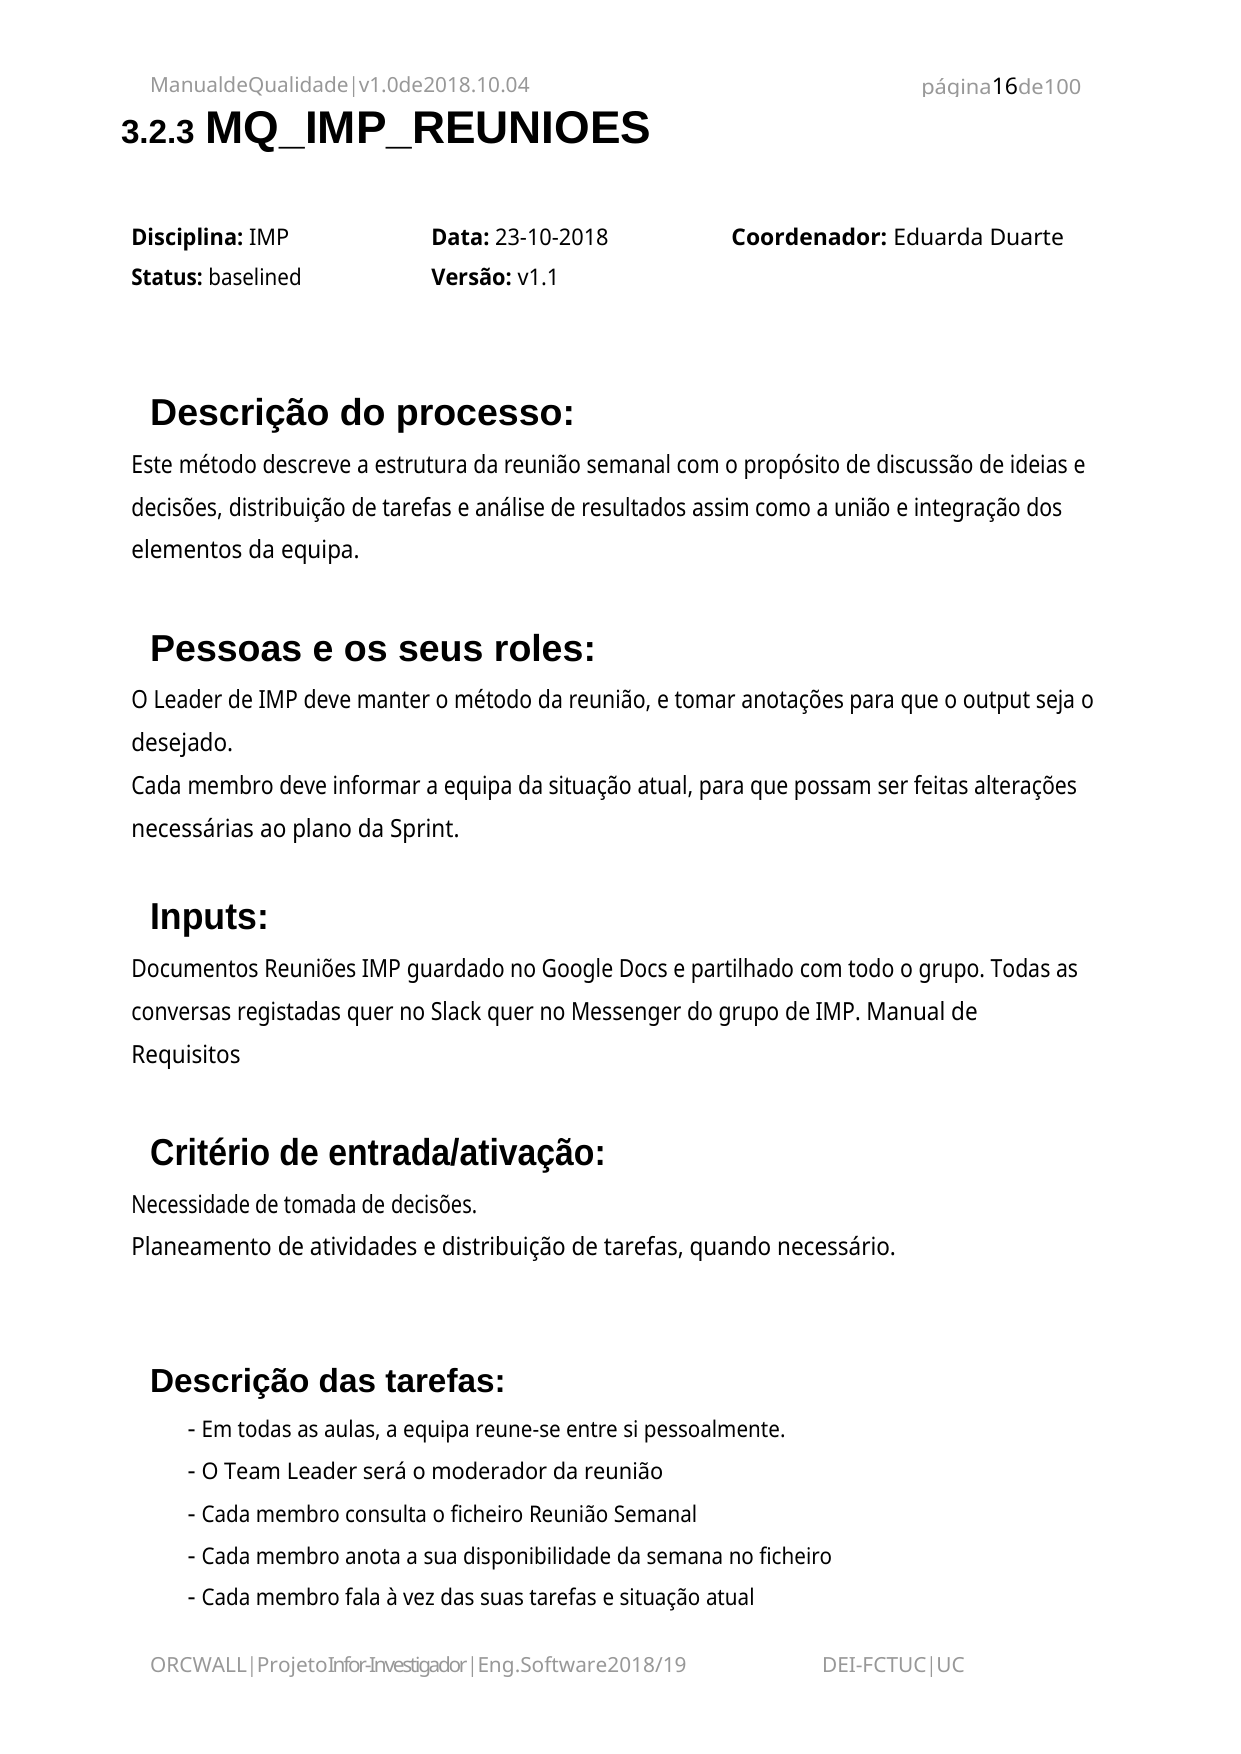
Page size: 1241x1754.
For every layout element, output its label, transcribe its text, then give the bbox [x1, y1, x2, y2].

list Em todas as aulas, a equipa reune-se entre si pessoalmente. [187, 1411, 1146, 1445]
subtitle Critério de entrada/ativação: [150, 1130, 1146, 1173]
subtitle Descrição do processo: [150, 390, 1146, 433]
text Status: baselined Versão: v1.1 [131, 260, 1146, 292]
text O Leader de IMP deve manter o método da reunião, e tomar anotações para que o output seja o desejado. [131, 682, 1146, 759]
list O Team Leader será o moderador da reunião [187, 1453, 1146, 1487]
text Necessidade de tomada de decisões. [131, 1186, 1146, 1221]
text Planeamento de atividades e distribuição de tarefas, quando necessário. [131, 1229, 1146, 1263]
list Cada membro anota a sua disponibilidade da semana no ficheiro [187, 1538, 1146, 1572]
list Cada membro consulta o ficheiro Reunião Semanal [187, 1495, 1146, 1529]
text Este método descreve a estrutura da reunião semanal com o propósito de discussão de ideias e decisões, distribuição de tarefas e análise de resultados assim como a união e integração dos elementos da equipa. [131, 446, 1146, 566]
text Documentos Reuniões IMP guardado no Google Docs e partilhado com todo o grupo. Todas as conversas registadas quer no Slack quer no Messenger do grupo de IMP. Manual de Requisitos [131, 951, 1081, 1071]
list Cada membro fala à vez das suas tarefas e situação atual [187, 1579, 1146, 1613]
subtitle Descrição das tarefas: [150, 1362, 1146, 1400]
text Cada membro deve informar a equipa da situação atual, para que possam ser feitas alterações necessárias ao plano da Sprint. [131, 768, 1146, 845]
subtitle Inputs: [150, 894, 1146, 937]
subtitle Pessoas e os seus roles: [150, 626, 1146, 669]
subtitle MQ_IMP_REUNIOES [121, 100, 1146, 153]
text Disciplina: IMP Data: 23-10-2018 Coordenador: Eduarda Duarte [131, 221, 1146, 252]
